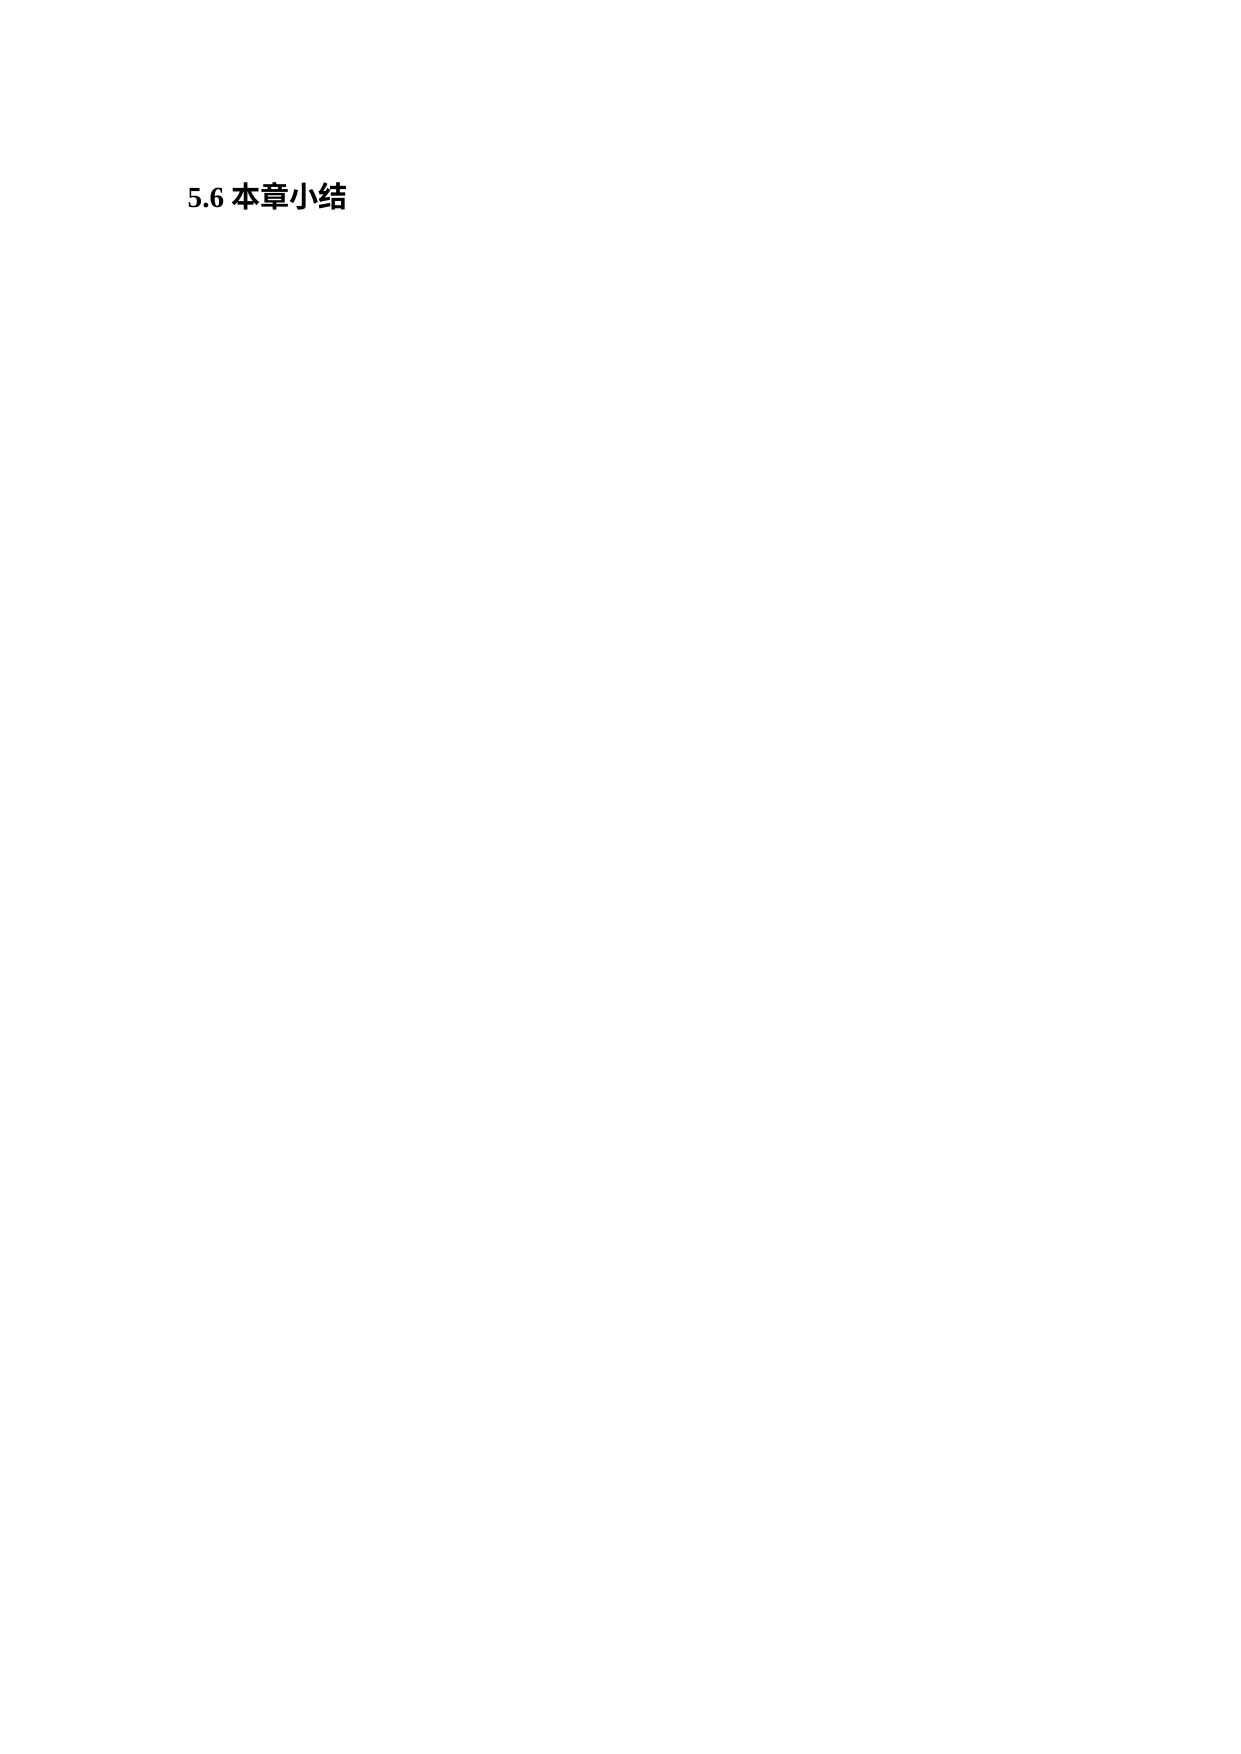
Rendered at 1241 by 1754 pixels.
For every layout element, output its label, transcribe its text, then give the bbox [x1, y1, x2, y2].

subtitle 5.6 本章小结 [187, 162, 1053, 227]
